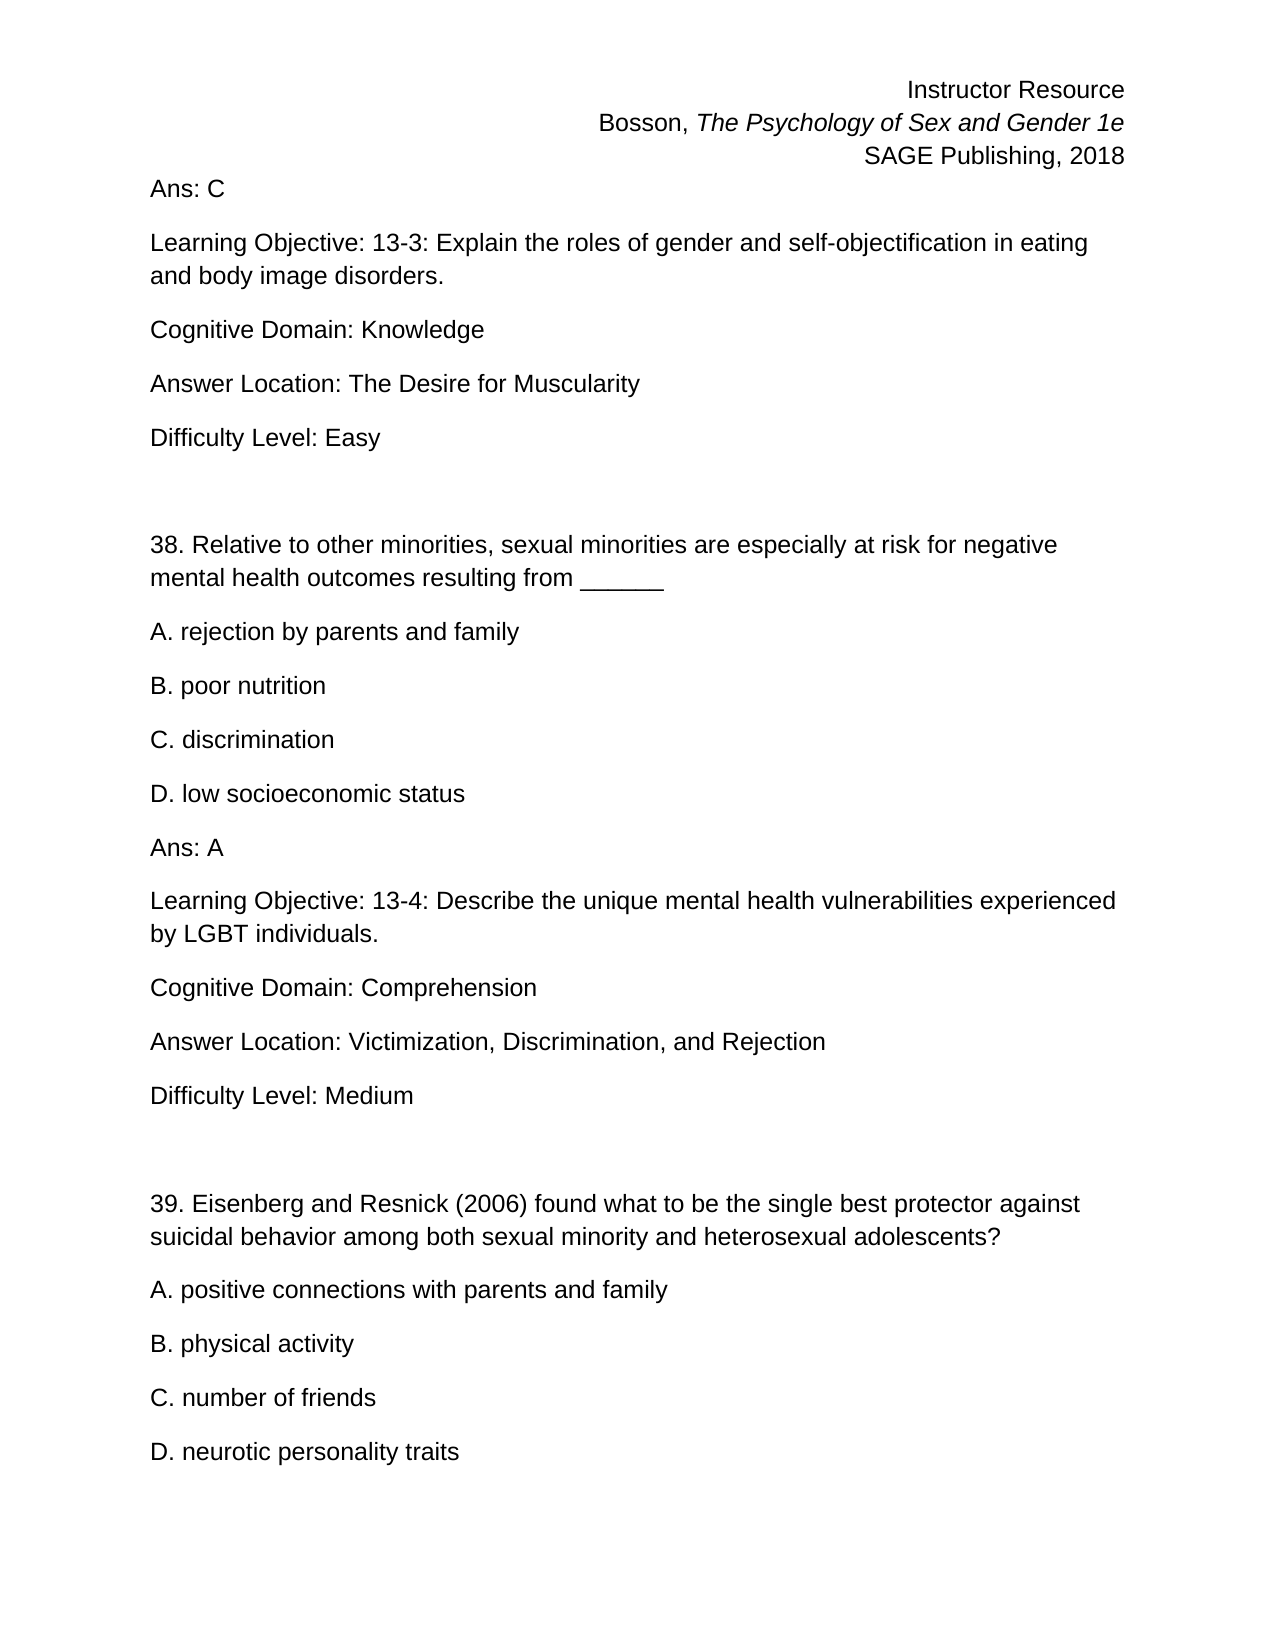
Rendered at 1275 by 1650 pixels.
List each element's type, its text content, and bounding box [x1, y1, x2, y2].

text Cognitive Domain: Knowledge [150, 315, 1125, 343]
text 38. Relative to other minorities, sexual minorities are especially at risk for negative mental health outcomes resulting from ______ [150, 530, 1125, 592]
text C. discrimination [150, 725, 1125, 753]
text Learning Objective: 13-3: Explain the roles of gender and self-objectification in eating and body image disorders. [150, 228, 1125, 290]
text B. physical activity [150, 1329, 1125, 1358]
text Learning Objective: 13-4: Describe the unique mental health vulnerabilities experienced by LGBT individuals. [150, 886, 1125, 948]
text A. rejection by parents and family [150, 617, 1125, 646]
text Difficulty Level: Medium [150, 1081, 1125, 1110]
text D. low socioeconomic status [150, 779, 1125, 807]
text B. poor nutrition [150, 671, 1125, 700]
text Ans: A [150, 832, 1125, 861]
text D. neurotic personality traits [150, 1437, 1125, 1466]
text Answer Location: Victimization, Discrimination, and Rejection [150, 1027, 1125, 1056]
text C. number of friends [150, 1383, 1125, 1412]
text Ans: C [150, 174, 1125, 203]
text Answer Location: The Desire for Muscularity [150, 369, 1125, 397]
text 39. Eisenberg and Resnick (2006) found what to be the single best protector against suicidal behavior among both sexual minority and heterosexual adolescents? [150, 1189, 1125, 1250]
text Difficulty Level: Easy [150, 422, 1125, 451]
text A. positive connections with parents and family [150, 1276, 1125, 1304]
text Cognitive Domain: Comprehension [150, 973, 1125, 1002]
